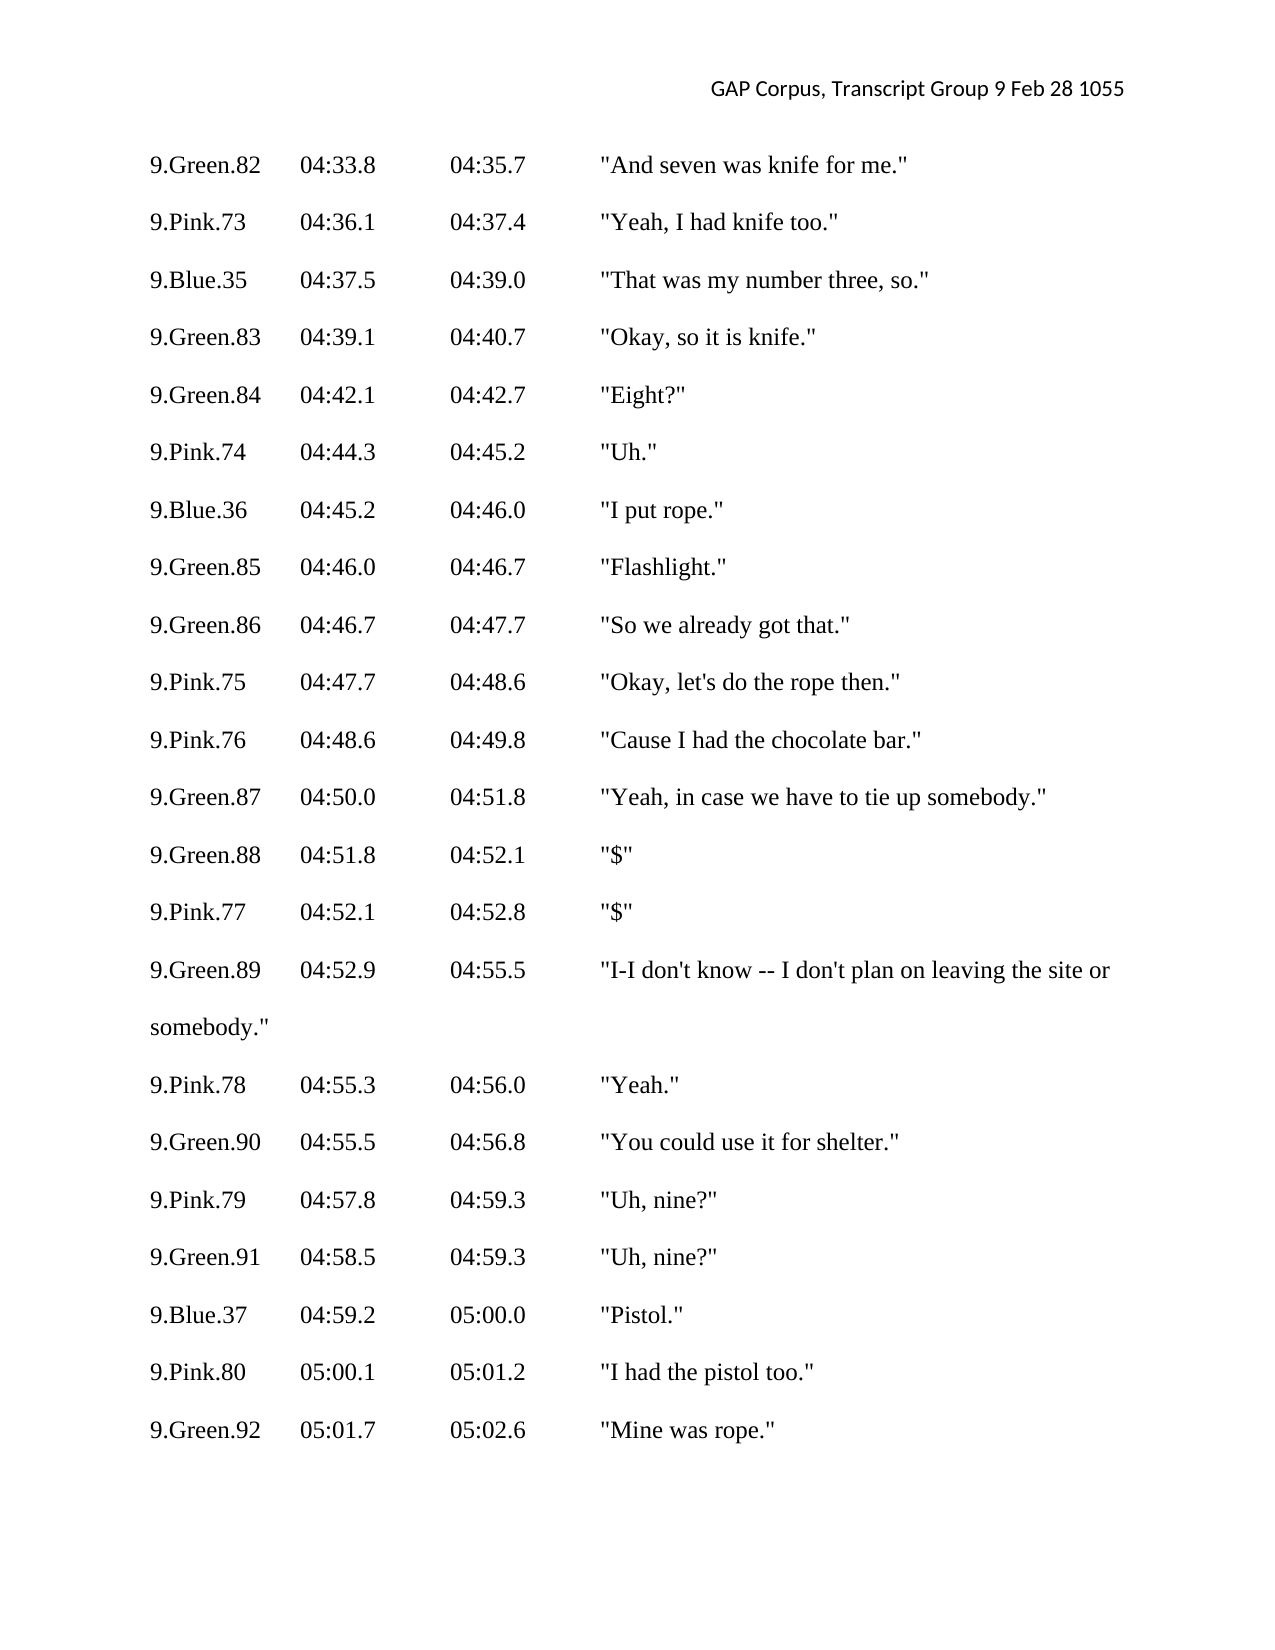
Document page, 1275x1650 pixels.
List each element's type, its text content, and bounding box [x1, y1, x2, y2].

text 9.Pink.75 04:47.7 04:48.6 "Okay, let's do the rope then." [150, 667, 1125, 696]
text 9.Green.82 04:33.8 04:35.7 "And seven was knife for me." [150, 150, 1125, 179]
text 9.Green.85 04:46.0 04:46.7 "Flashlight." [150, 552, 1125, 581]
text 9.Green.87 04:50.0 04:51.8 "Yeah, in case we have to tie up somebody." [150, 782, 1125, 811]
text 9.Green.92 05:01.7 05:02.6 "Mine was rope." [150, 1415, 1125, 1444]
text 9.Pink.73 04:36.1 04:37.4 "Yeah, I had knife too." [150, 207, 1125, 236]
text 9.Pink.76 04:48.6 04:49.8 "Cause I had the chocolate bar." [150, 725, 1125, 754]
text 9.Pink.74 04:44.3 04:45.2 "Uh." [150, 437, 1125, 466]
text 9.Green.83 04:39.1 04:40.7 "Okay, so it is knife." [150, 322, 1125, 351]
text 9.Green.91 04:58.5 04:59.3 "Uh, nine?" [150, 1242, 1125, 1271]
text 9.Green.84 04:42.1 04:42.7 "Eight?" [150, 380, 1125, 409]
text 9.Green.89 04:52.9 04:55.5 "I-I don't know -- I don't plan on leaving the site or somebody." [150, 955, 1125, 1041]
text 9.Green.86 04:46.7 04:47.7 "So we already got that." [150, 610, 1125, 639]
text 9.Blue.35 04:37.5 04:39.0 "That was my number three, so." [150, 265, 1125, 294]
text 9.Pink.78 04:55.3 04:56.0 "Yeah." [150, 1070, 1125, 1099]
text 9.Blue.37 04:59.2 05:00.0 "Pistol." [150, 1300, 1125, 1329]
text 9.Pink.77 04:52.1 04:52.8 "$" [150, 897, 1125, 926]
text 9.Pink.80 05:00.1 05:01.2 "I had the pistol too." [150, 1357, 1125, 1386]
text 9.Blue.36 04:45.2 04:46.0 "I put rope." [150, 495, 1125, 524]
text 9.Green.88 04:51.8 04:52.1 "$" [150, 840, 1125, 869]
text 9.Pink.79 04:57.8 04:59.3 "Uh, nine?" [150, 1185, 1125, 1214]
text 9.Green.90 04:55.5 04:56.8 "You could use it for shelter." [150, 1127, 1125, 1156]
